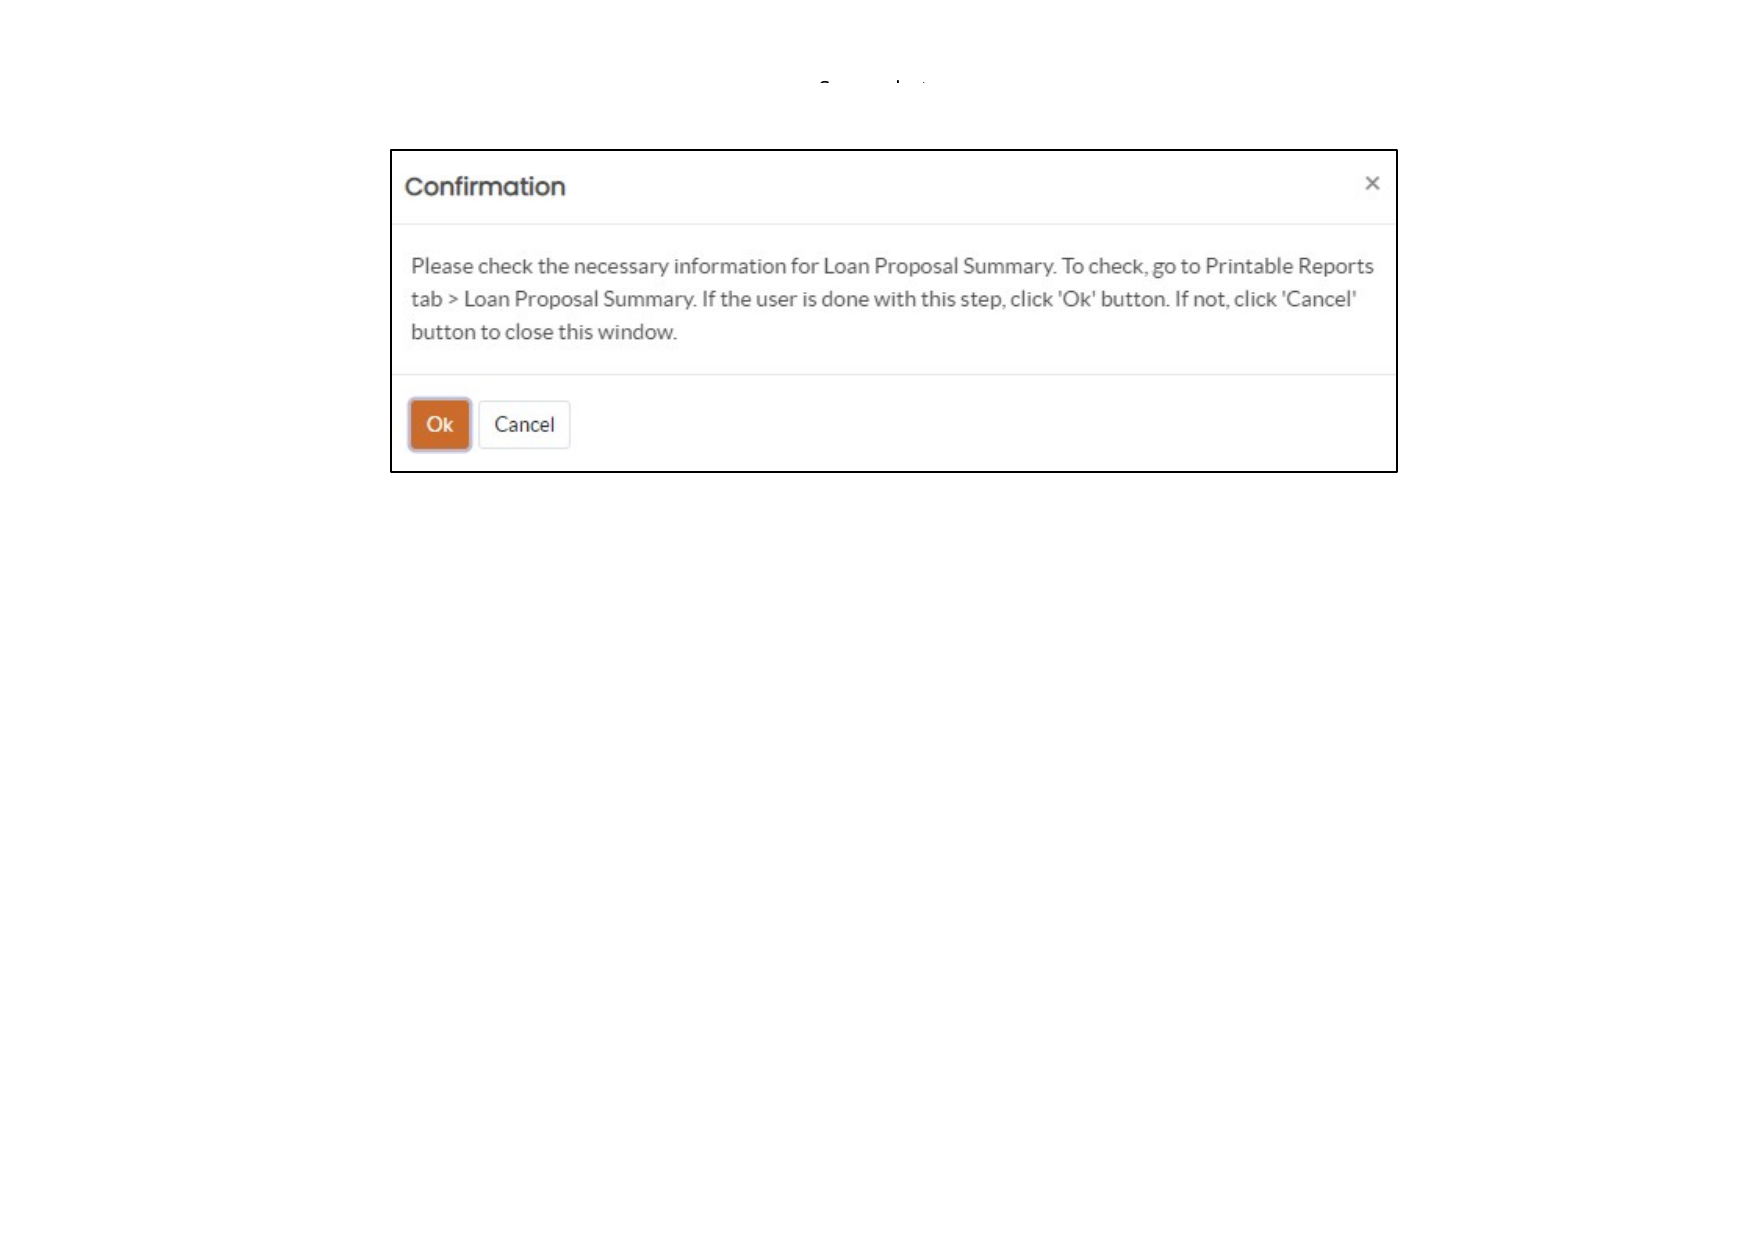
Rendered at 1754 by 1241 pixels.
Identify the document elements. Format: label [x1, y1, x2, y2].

picture [392, 175, 1396, 454]
